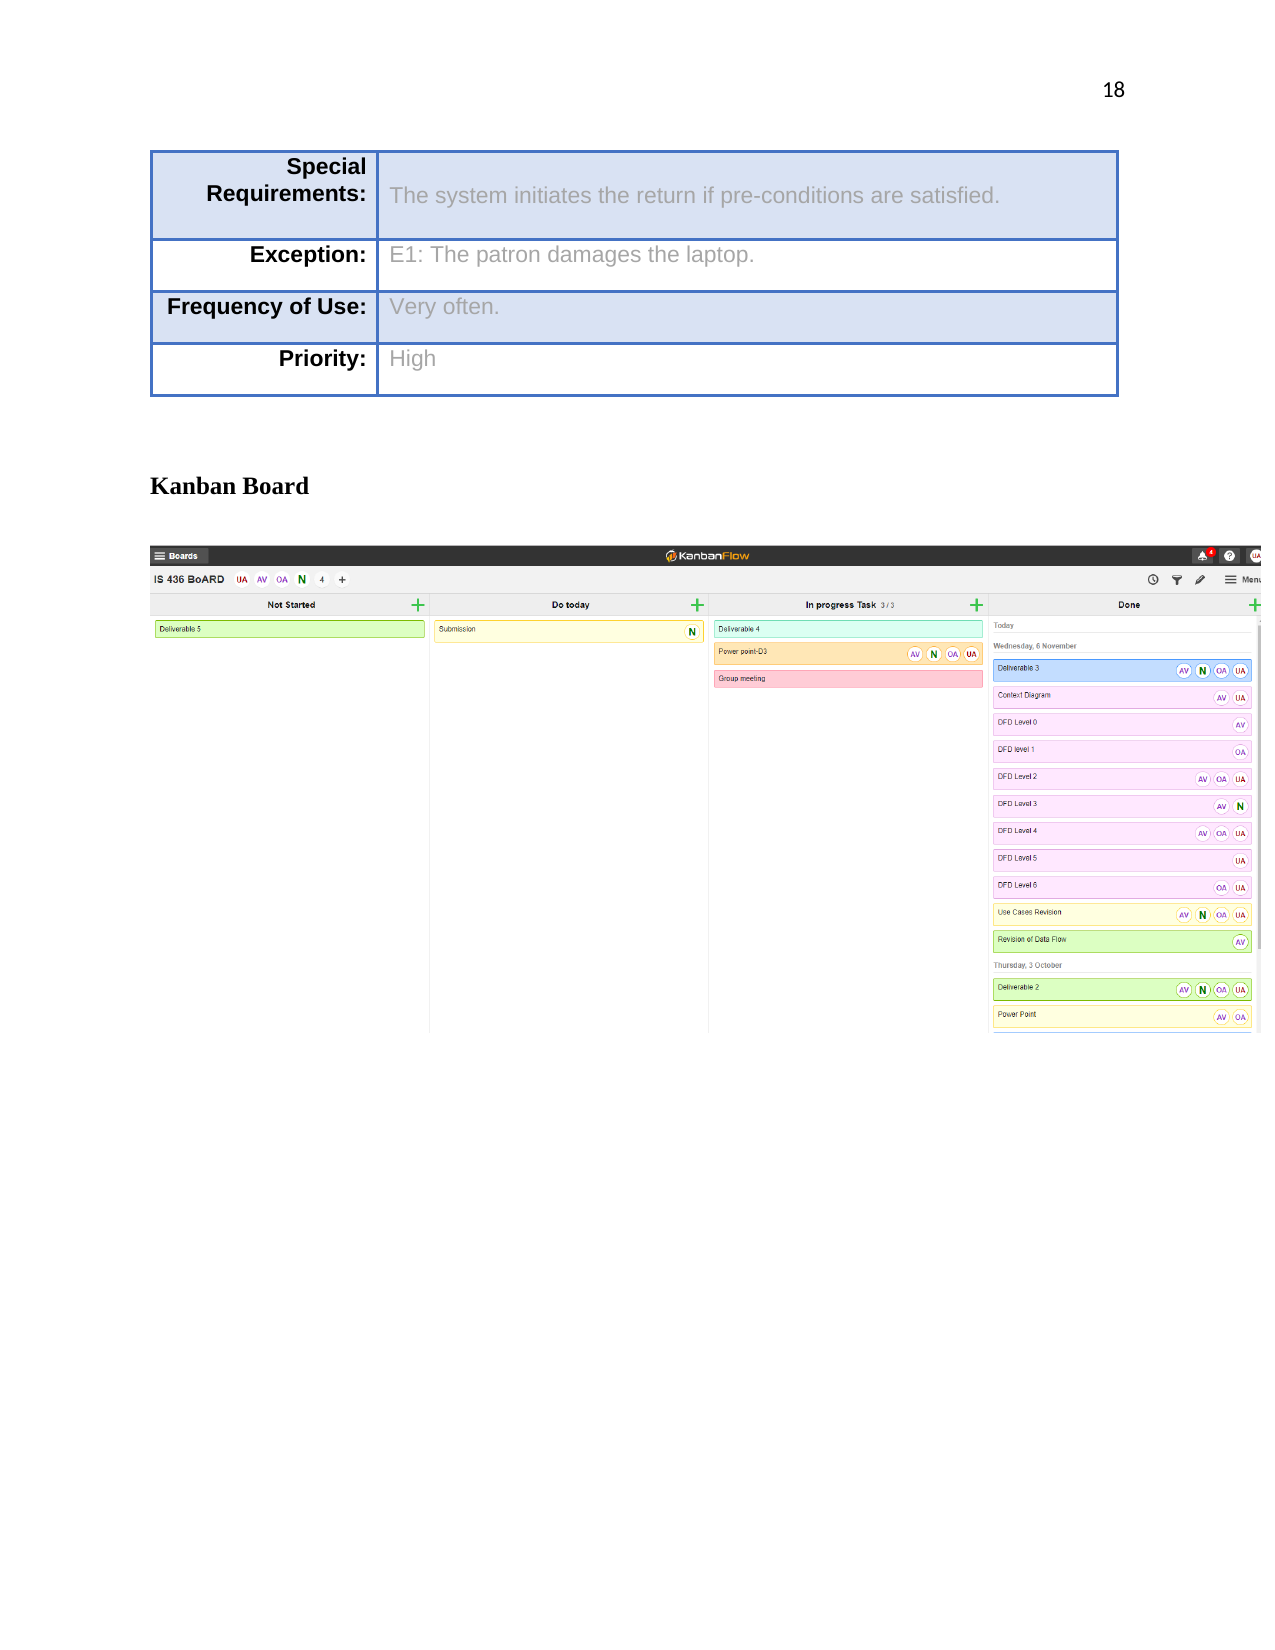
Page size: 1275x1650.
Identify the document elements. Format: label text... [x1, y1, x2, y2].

table_cell Priority: [153, 345, 376, 394]
table_cell The system initiates the return if pre-conditions are satisfied. [379, 153, 1116, 238]
table_cell Exception: [153, 241, 376, 290]
table_cell E1: The patron damages the laptop. [379, 241, 1116, 290]
table_cell Special Requirements: [153, 153, 376, 238]
picture [150, 545, 1261, 1033]
table_cell Very often. [379, 293, 1116, 342]
subtitle Kanban Board [150, 471, 1125, 500]
table_cell Frequency of Use: [153, 293, 376, 342]
table_cell High [379, 345, 1116, 394]
